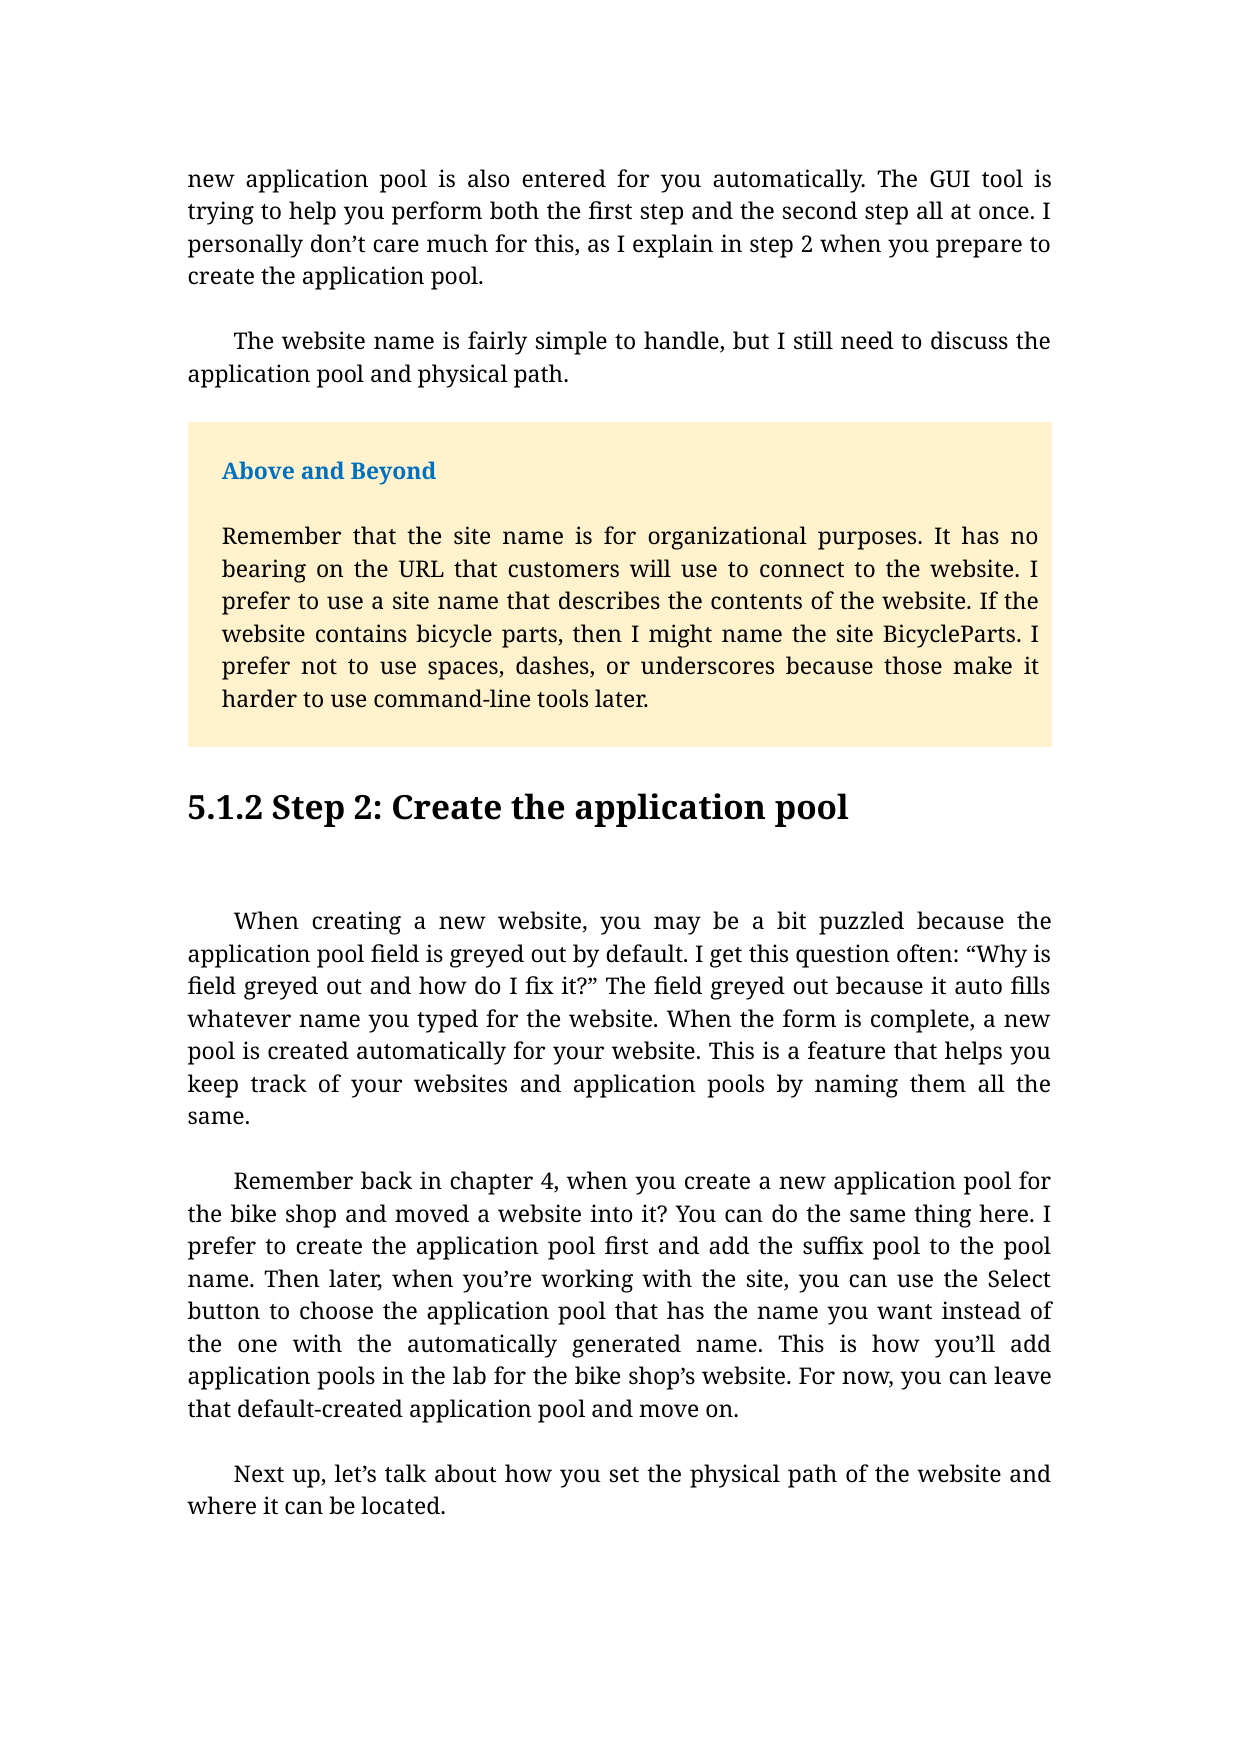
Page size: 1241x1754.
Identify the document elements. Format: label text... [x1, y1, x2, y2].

text Next up, let’s talk about how you set the physical path of the website and where it can be located. [187, 1457, 1053, 1522]
text When creating a new website, you may be a bit puzzled because the application pool field is greyed out by default. I get this question often: “Why is field greyed out and how do I fix it?” The field greyed out because it auto fills whatever name you typed for the website. When the form is complete, a new pool is created automatically for your website. This is a feature that helps you keep track of your websites and application pools by naming them all the same. [187, 905, 1053, 1132]
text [187, 162, 1053, 292]
subtitle 5.1.2 Step 2: Create the application pool [187, 774, 1053, 839]
text Remember back in chapter 4, when you create a new application pool for the bike shop and moved a website into it? You can do the same thing here. I prefer to create the application pool first and add the suffix pool to the pool name. Then later, when you’re working with the site, you can use the Select button to choose the application pool that has the name you want instead of the one with the automatically generated name. This is how you’ll add application pools in the lab for the bike shop’s website. For now, you can leave that default-created application pool and move on. [187, 1165, 1053, 1425]
table_header Above and Beyond Remember that the site name is for organizational purposes. It has no bearing on the URL that customers will use to connect to the website. I prefer to use a site name that describes the contents of the website. If the website contains bicycle parts, then I might name the site BicycleParts. I prefer not to use spaces, dashes, or underscores because those make it harder to use command-line tools later. [188, 422, 1052, 747]
text The website name is fairly simple to handle, but I still need to discuss the application pool and physical path. [187, 324, 1053, 389]
